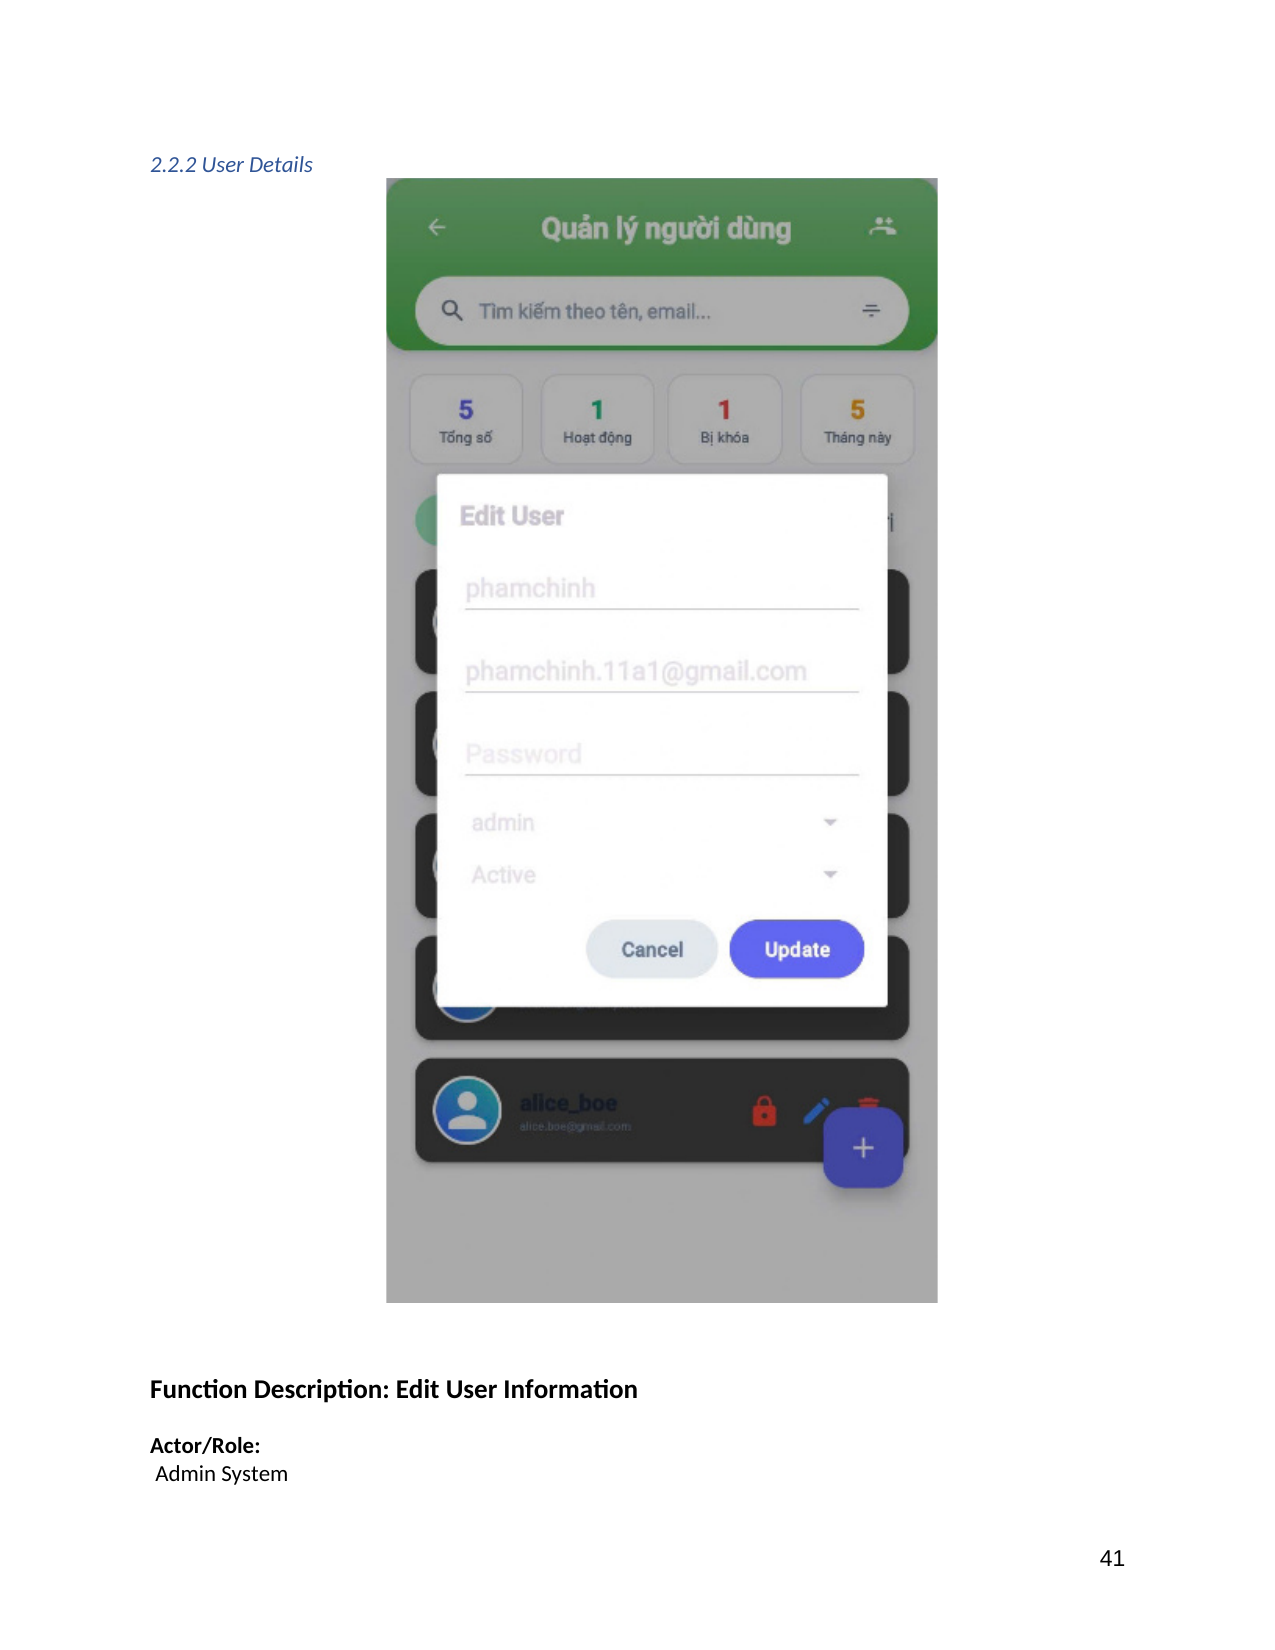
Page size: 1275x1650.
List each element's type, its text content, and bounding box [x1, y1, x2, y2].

subtitle Function Description: Edit User Information [150, 1373, 1125, 1406]
text Actor/Role: Admin System [150, 1431, 1125, 1487]
subtitle 2.2.2 User Details [150, 150, 1125, 178]
picture [386, 178, 938, 1303]
